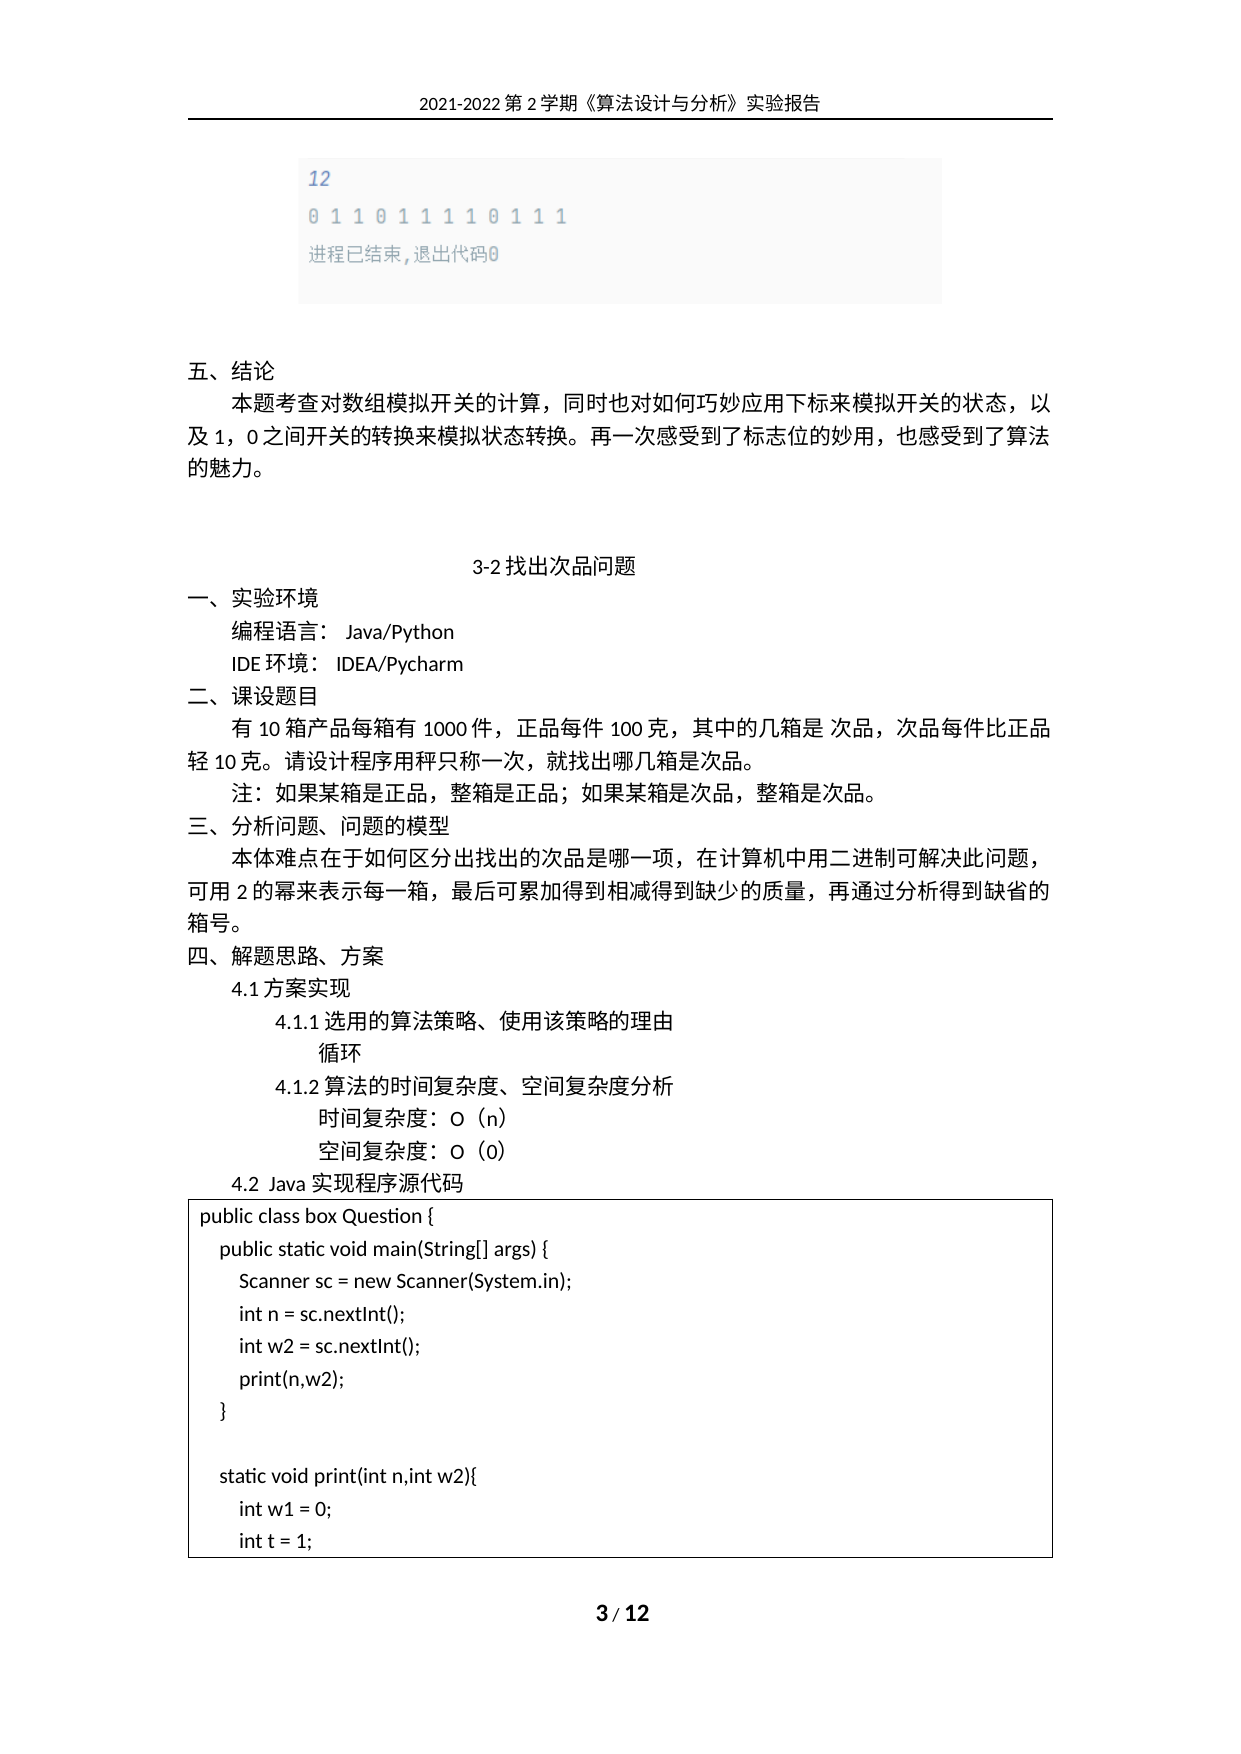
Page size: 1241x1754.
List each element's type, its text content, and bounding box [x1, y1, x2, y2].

text 空间复杂度：O（0） [187, 1133, 1053, 1166]
text 四、解题思路、方案 [187, 938, 1053, 971]
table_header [189, 1200, 1052, 1557]
text 本体难点在于如何区分出找出的次品是哪一项，在计算机中用二进制可解决此问题，可用2的幂来表示每一箱，最后可累加得到相减得到缺少的质量，再通过分析得到缺省的箱号。 [187, 841, 1053, 938]
text 二、课设题目 [187, 678, 1053, 711]
text 4.1方案实现 [187, 971, 1053, 1003]
text 4.1.2 算法的时间复杂度、空间复杂度分析 [187, 1068, 1053, 1101]
text 3-2找出次品问题 [187, 548, 1053, 581]
text IDE环境： IDEA/Pycharm [187, 646, 1053, 678]
picture [298, 158, 942, 304]
text 一、实验环境 [187, 581, 1053, 613]
text 4.1.1 选用的算法策略、使用该策略的理由 [187, 1003, 1053, 1036]
text 有10箱产品每箱有1000件，正品每件100克，其中的几箱是 次品，次品每件比正品轻10克。请设计程序用秤只称一次，就找出哪几箱是次品。 [187, 711, 1053, 776]
text 编程语言： Java/Python [187, 613, 1053, 646]
text 三、分析问题、问题的模型 [187, 808, 1053, 841]
text 时间复杂度：O（n） [187, 1101, 1053, 1133]
text 4.2 Java 实现程序源代码 [187, 1166, 1053, 1198]
text 本题考查对数组模拟开关的计算，同时也对如何巧妙应用下标来模拟开关的状态，以及1，0之间开关的转换来模拟状态转换。再一次感受到了标志位的妙用，也感受到了算法的魅力。 [187, 386, 1053, 483]
text 五、结论 [187, 353, 1053, 386]
text 循环 [187, 1036, 1053, 1068]
text 注：如果某箱是正品，整箱是正品；如果某箱是次品，整箱是次品。 [187, 776, 1053, 808]
